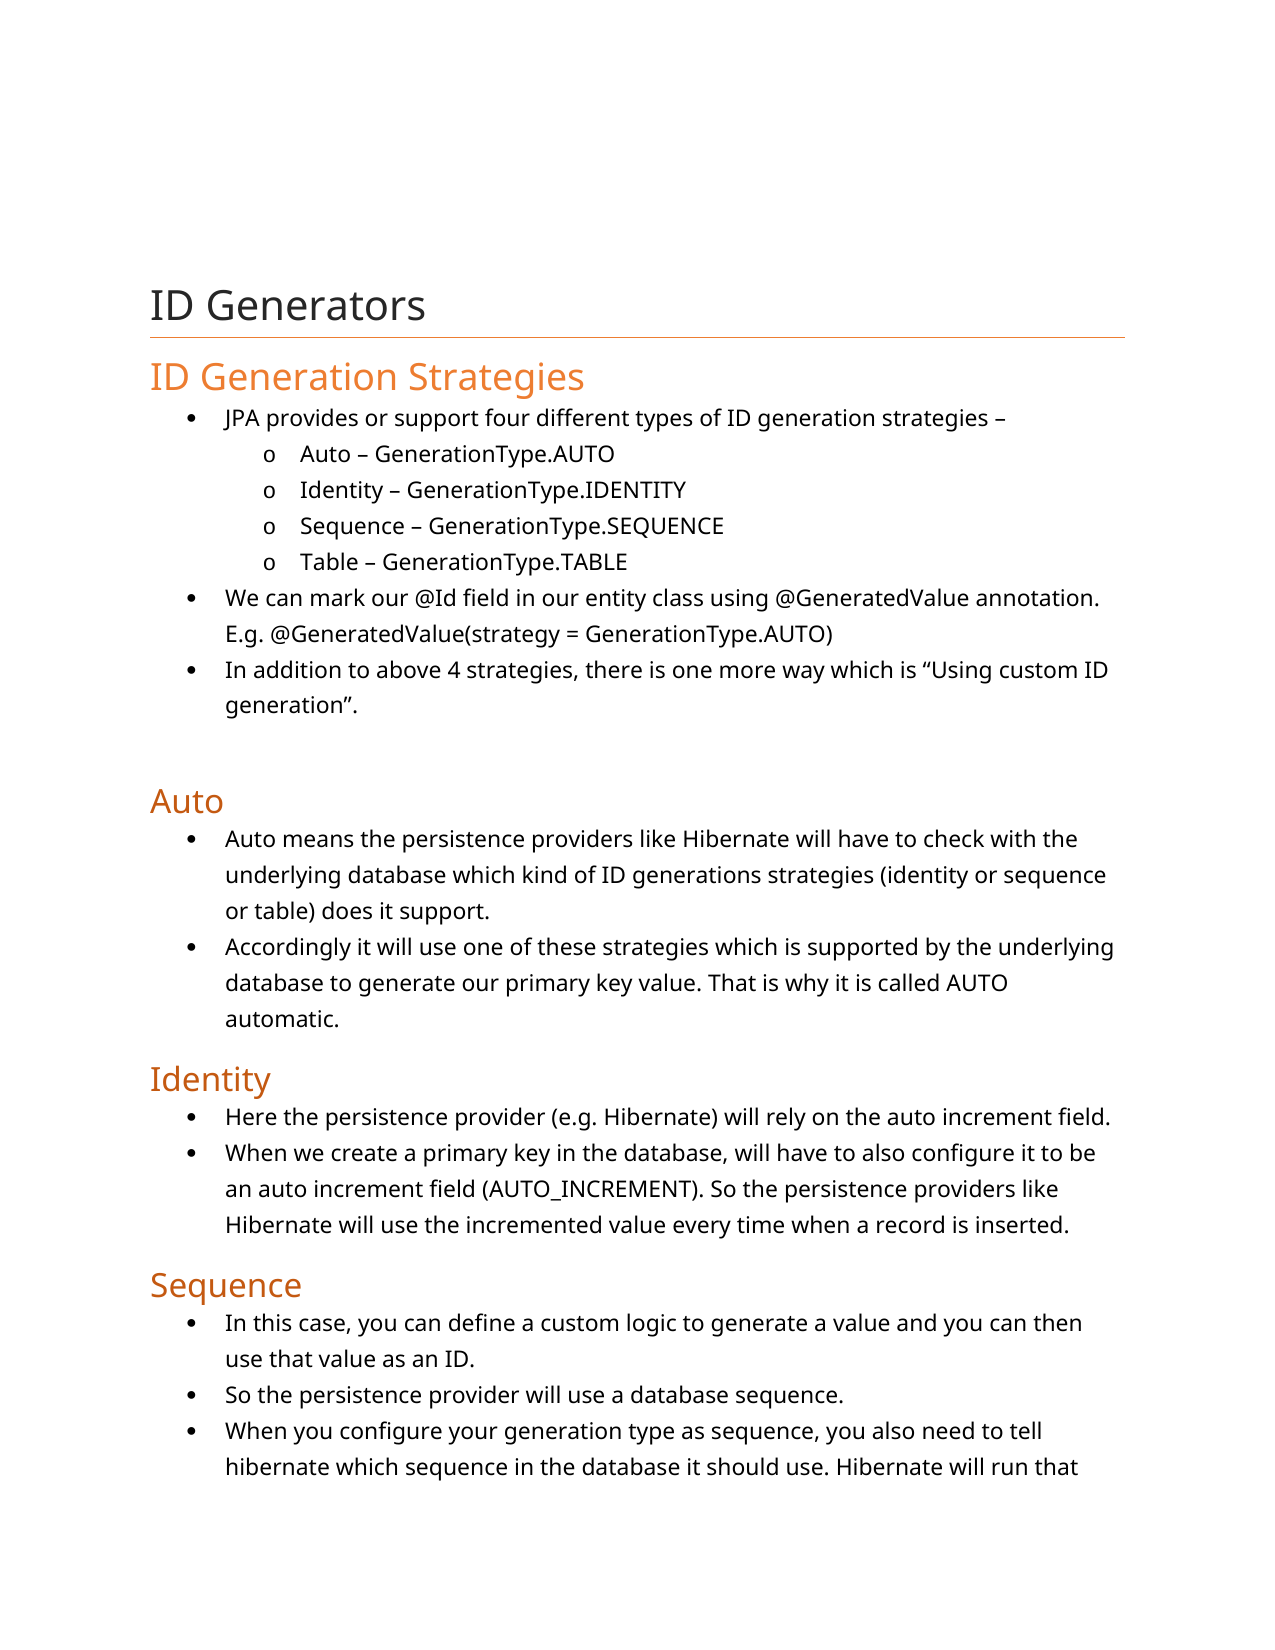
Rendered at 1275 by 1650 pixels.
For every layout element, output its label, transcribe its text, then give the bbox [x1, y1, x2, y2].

list Here the persistence provider (e.g. Hibernate) will rely on the auto increment field. [187, 1101, 1125, 1132]
list Identity – GenerationType.IDENTITY [262, 473, 1125, 505]
list So the persistence provider will use a database sequence. [187, 1379, 1125, 1410]
subtitle ID Generation Strategies [150, 351, 1125, 402]
list In addition to above 4 strategies, there is one more way which is “Using custom ID generation”. [187, 653, 1125, 721]
list Table – GenerationType.TABLE [262, 546, 1125, 577]
subtitle Identity [150, 1056, 1125, 1101]
list E.g. @GeneratedValue(strategy = GenerationType.AUTO) [225, 618, 1125, 649]
list Sequence – GenerationType.SEQUENCE [262, 509, 1125, 541]
subtitle Auto [150, 778, 1125, 823]
list We can mark our @Id field in our entity class using @GeneratedValue annotation. [187, 582, 1125, 613]
list Auto – GenerationType.AUTO [262, 437, 1125, 469]
list Accordingly it will use one of these strategies which is supported by the underlying database to generate our primary key value. That is why it is called AUTO automatic. [187, 931, 1125, 1034]
list JPA provides or support four different types of ID generation strategies – [187, 402, 1125, 433]
list Auto means the persistence providers like Hibernate will have to check with the underlying database which kind of ID generations strategies (identity or sequence or table) does it support. [187, 823, 1125, 927]
list When we create a primary key in the database, will have to also configure it to be an auto increment field (AUTO_INCREMENT). So the persistence providers like Hibernate will use the incremented value every time when a record is inserted. [187, 1137, 1125, 1240]
subtitle ID Generators [150, 276, 1125, 337]
subtitle Sequence [150, 1262, 1125, 1307]
list In this case, you can define a custom logic to generate a value and you can then use that value as an ID. [187, 1307, 1125, 1374]
